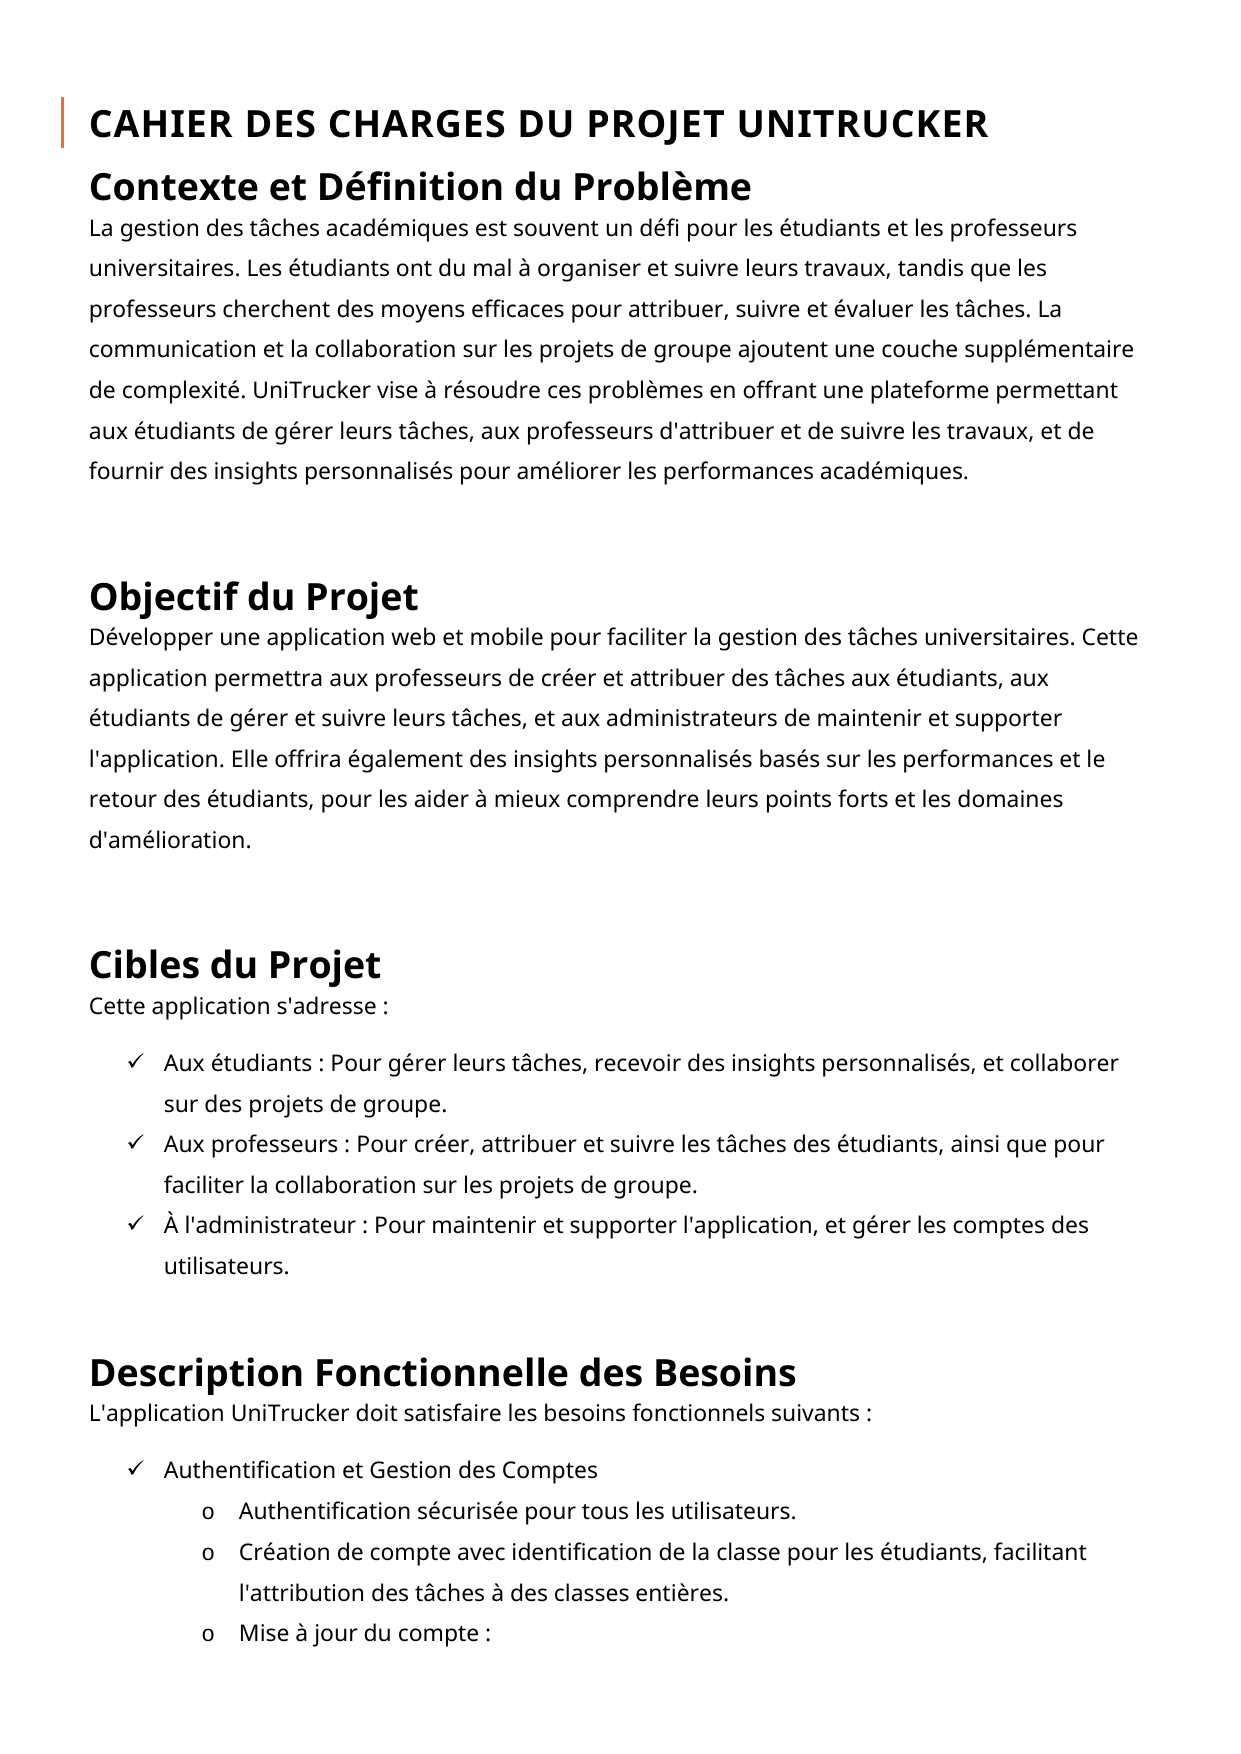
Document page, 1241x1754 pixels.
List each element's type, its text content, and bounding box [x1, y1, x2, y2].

list Création de compte avec identification de la classe pour les étudiants, facilitant l'attribution des tâches à des classes entières. [201, 1536, 1152, 1608]
text Cette application s'adresse : [89, 990, 1152, 1021]
subtitle Description Fonctionnelle des Besoins [89, 1346, 1152, 1397]
subtitle Cahier des Charges du Projet UniTrucker [64, 97, 1152, 148]
list Authentification et Gestion des Comptes [126, 1454, 1152, 1486]
list Authentification sécurisée pour tous les utilisateurs. [201, 1495, 1152, 1526]
subtitle Contexte et Définition du Problème [89, 161, 1152, 212]
list À l'administrateur : Pour maintenir et supporter l'application, et gérer les comptes des utilisateurs. [126, 1209, 1152, 1281]
list Aux étudiants : Pour gérer leurs tâches, recevoir des insights personnalisés, et collaborer sur des projets de groupe. [126, 1047, 1152, 1119]
list Mise à jour du compte : [201, 1617, 1152, 1648]
subtitle Objectif du Projet [89, 570, 1152, 621]
list Aux professeurs : Pour créer, attribuer et suivre les tâches des étudiants, ainsi que pour faciliter la collaboration sur les projets de groupe. [126, 1128, 1152, 1200]
subtitle Cibles du Projet [89, 939, 1152, 990]
text Développer une application web et mobile pour faciliter la gestion des tâches universitaires. Cette application permettra aux professeurs de créer et attribuer des tâches aux étudiants, aux étudiants de gérer et suivre leurs tâches, et aux administrateurs de maintenir et supporter l'application. Elle offrira également des insights personnalisés basés sur les performances et le retour des étudiants, pour les aider à mieux comprendre leurs points forts et les domaines d'amélioration. [89, 621, 1152, 855]
text L'application UniTrucker doit satisfaire les besoins fonctionnels suivants : [89, 1397, 1152, 1428]
text La gestion des tâches académiques est souvent un défi pour les étudiants et les professeurs universitaires. Les étudiants ont du mal à organiser et suivre leurs travaux, tandis que les professeurs cherchent des moyens efficaces pour attribuer, suivre et évaluer les tâches. La communication et la collaboration sur les projets de groupe ajoutent une couche supplémentaire de complexité. UniTrucker vise à résoudre ces problèmes en offrant une plateforme permettant aux étudiants de gérer leurs tâches, aux professeurs d'attribuer et de suivre les travaux, et de fournir des insights personnalisés pour améliorer les performances académiques. [89, 212, 1152, 487]
